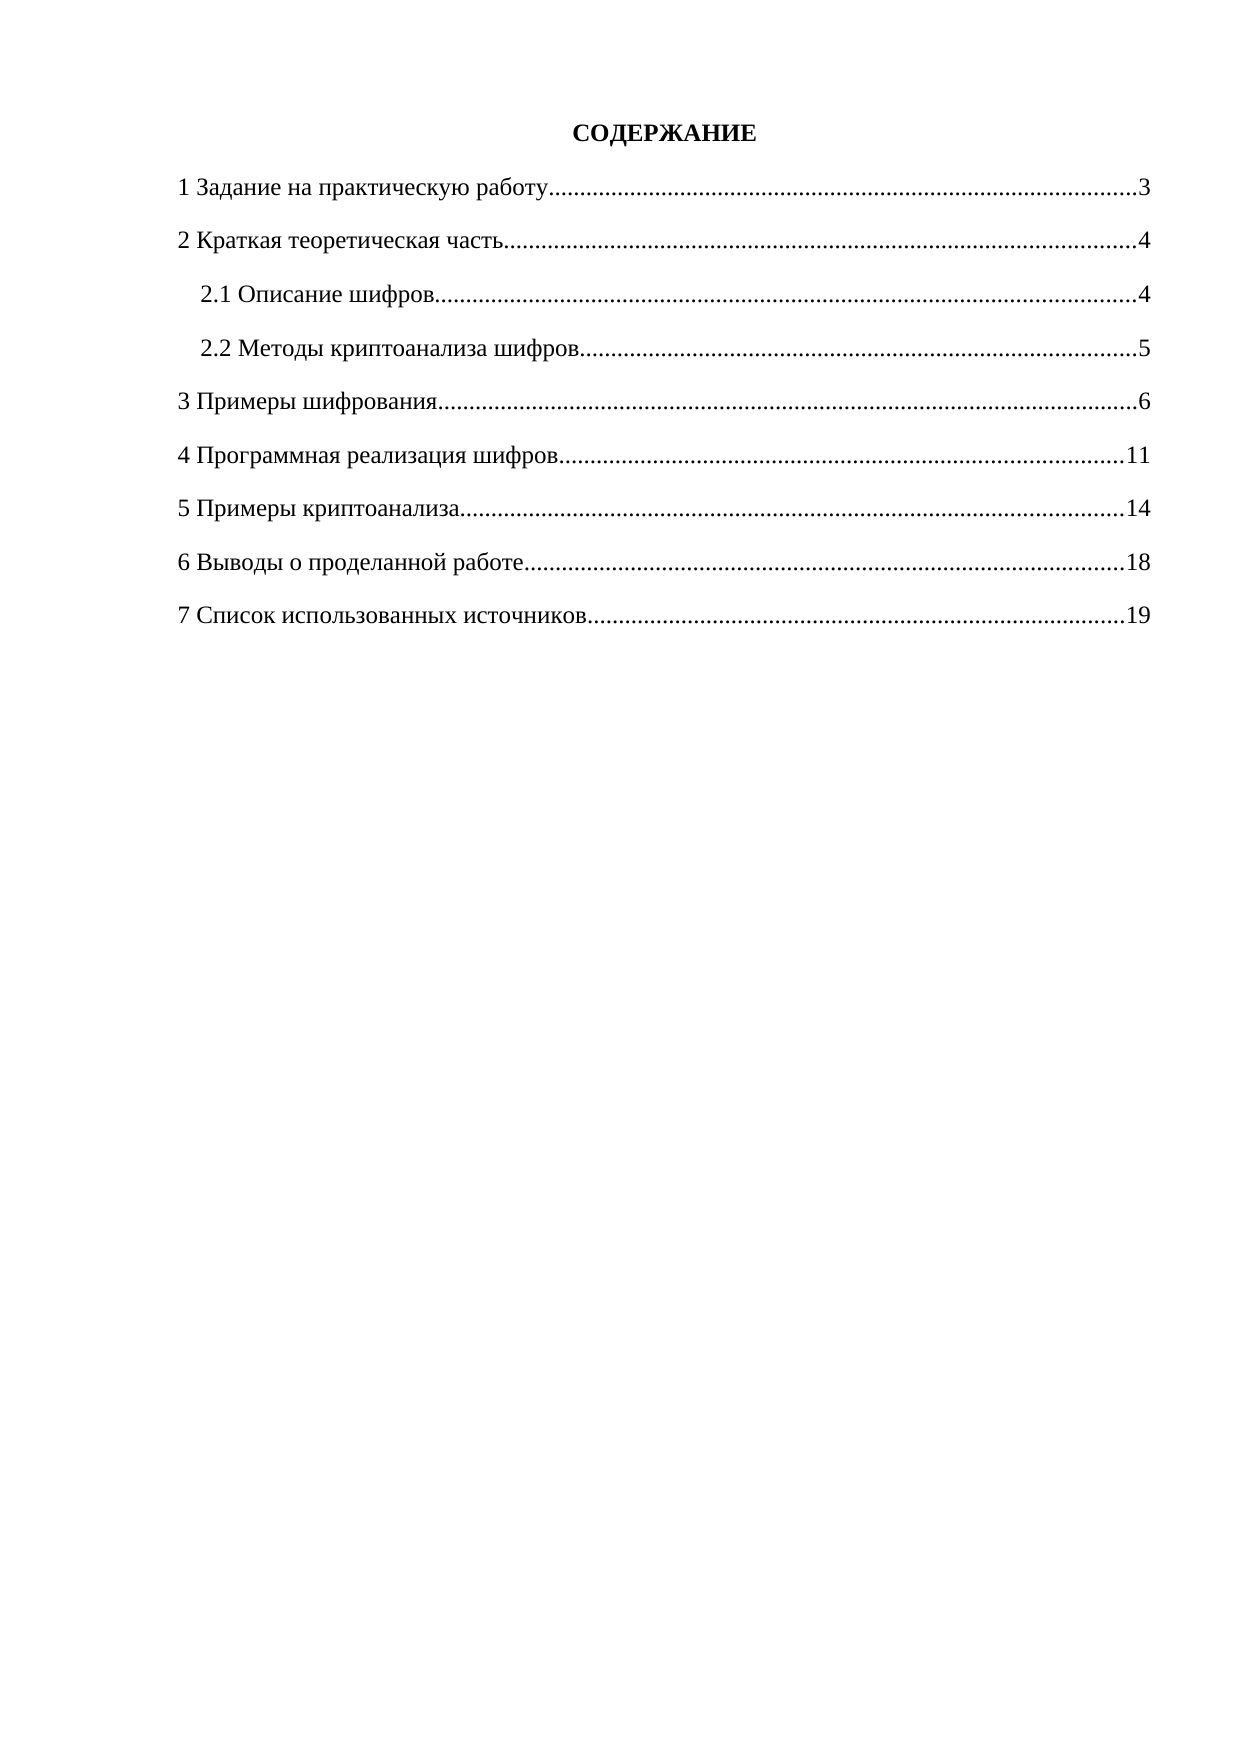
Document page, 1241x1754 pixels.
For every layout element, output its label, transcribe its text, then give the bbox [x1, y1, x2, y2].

text СОДЕРЖАНИЕ [177, 118, 1152, 147]
text 2.2 Методы криптоанализа шифров 5 [200, 333, 1152, 361]
text 3 Примеры шифрования 6 [177, 386, 1152, 415]
text 7 Список использованных источников 19 [177, 600, 1152, 629]
text 2.1 Описание шифров 4 [200, 279, 1152, 308]
text 4 Программная реализация шифров 11 [177, 440, 1152, 468]
text 5 Примеры криптоанализа 14 [177, 493, 1152, 522]
text 6 Выводы о проделанной работе 18 [177, 547, 1152, 576]
text 1 Задание на практическую работу 3 [177, 172, 1152, 201]
text 2 Краткая теоретическая часть 4 [177, 226, 1152, 254]
